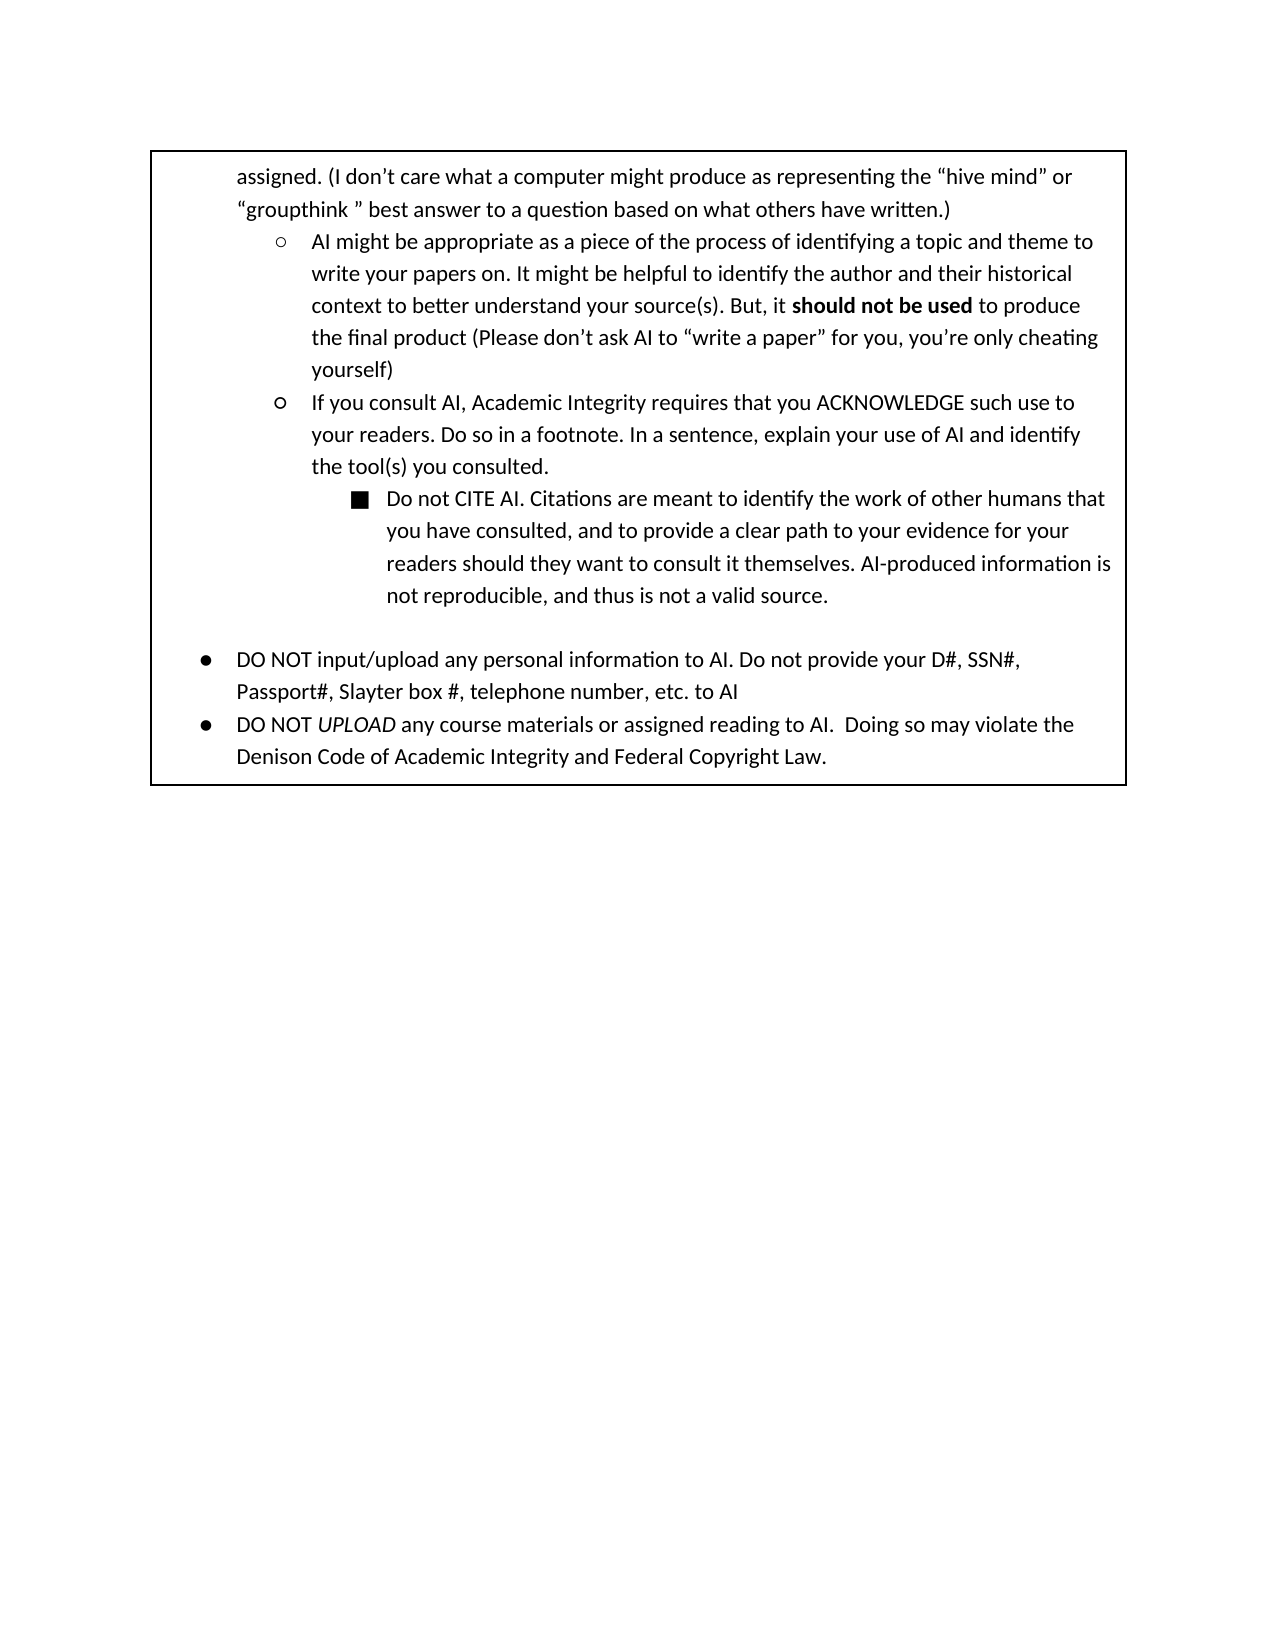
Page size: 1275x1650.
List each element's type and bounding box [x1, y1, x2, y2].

table_header [152, 152, 1125, 784]
